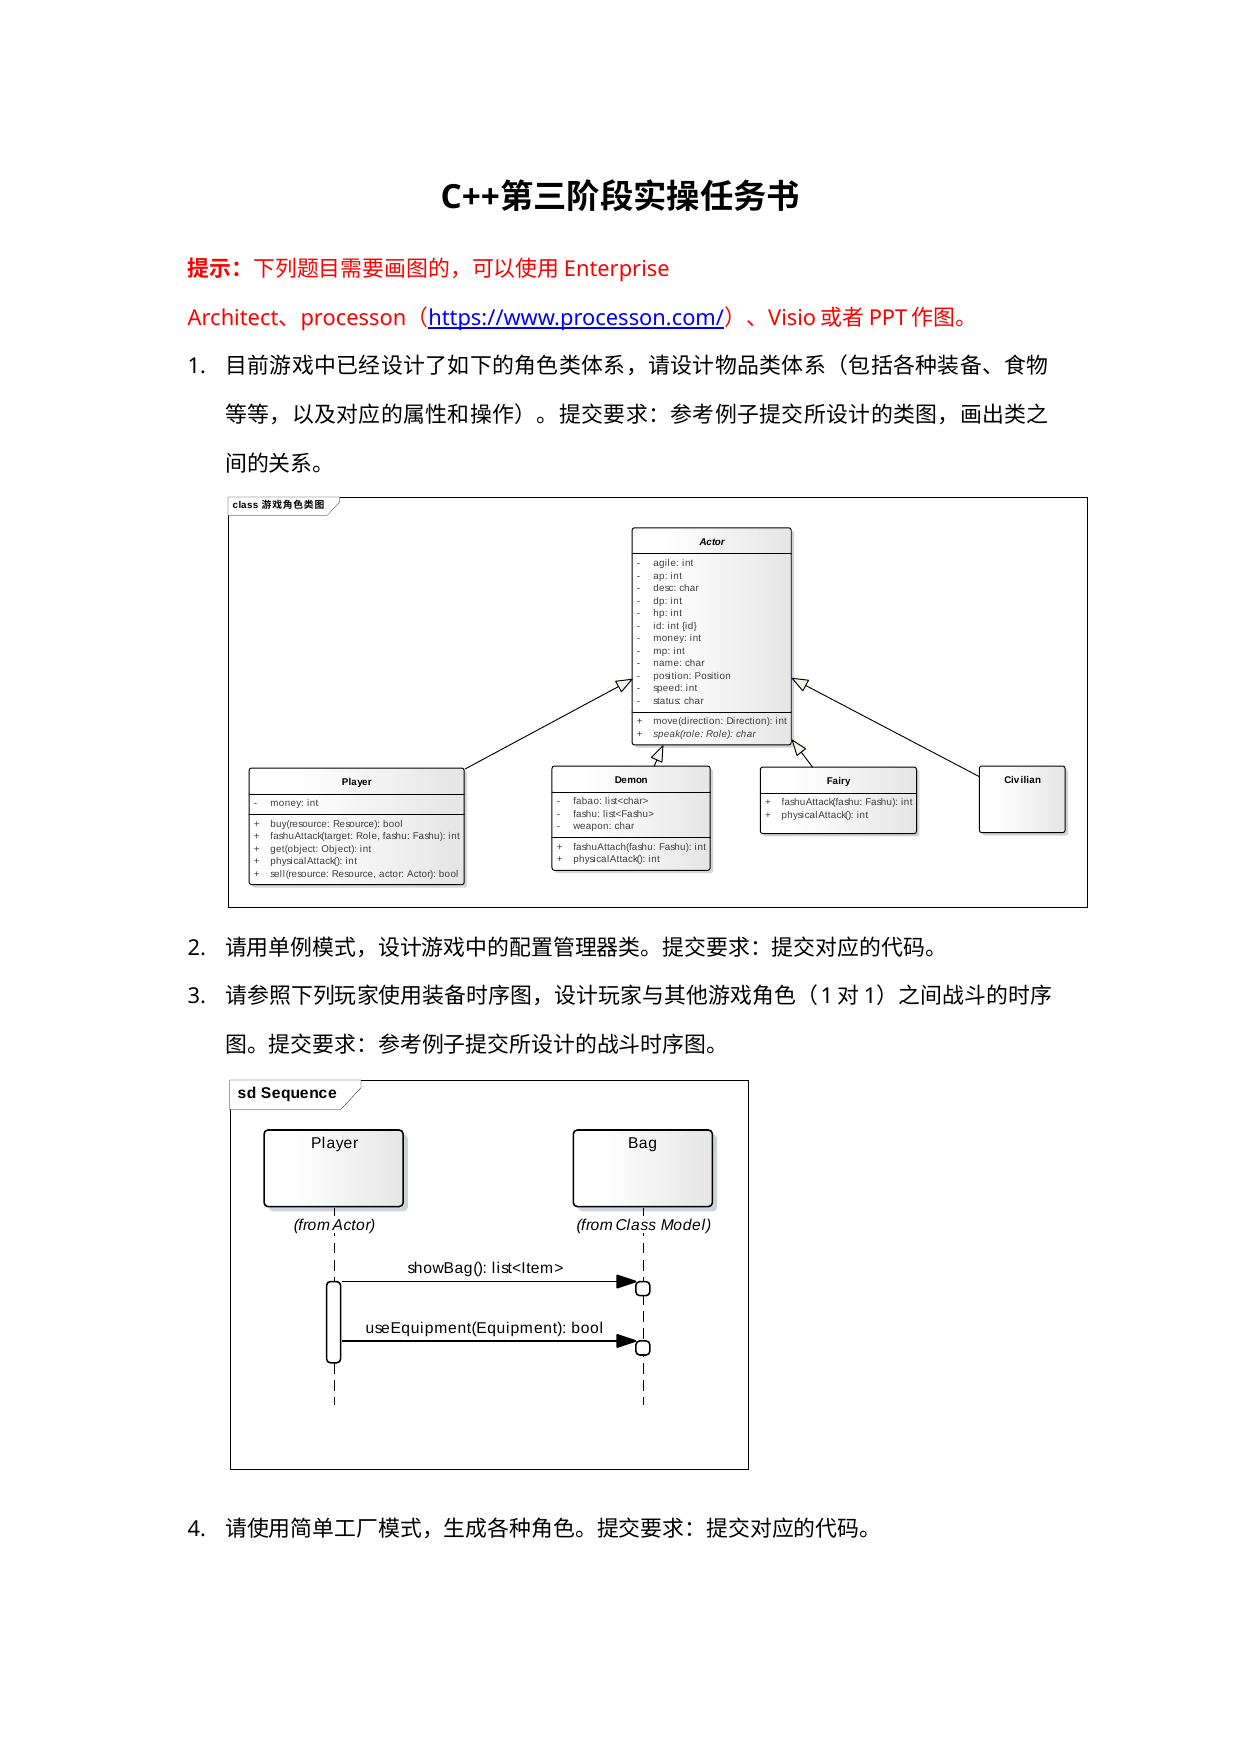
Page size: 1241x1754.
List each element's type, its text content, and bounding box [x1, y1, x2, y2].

list 请用单例模式，设计游戏中的配置管理器类。提交要求：提交对应的代码。 [187, 930, 1053, 962]
list 请使用简单工厂模式，生成各种角色。提交要求：提交对应的代码。 [187, 1511, 1053, 1544]
list 请参照下列玩家使用装备时序图，设计玩家与其他游戏角色（1对1）之间战斗的时序图。提交要求：参考例子提交所设计的战斗时序图。 [187, 978, 1053, 1059]
list 目前游戏中已经设计了如下的角色类体系，请设计物品类体系（包括各种装备、食物等等，以及对应的属性和操作）。提交要求：参考例子提交所设计的类图，画出类之间的关系。 [187, 348, 1053, 478]
text 提示：下列题目需要画图的，可以使用Enterprise Architect、processon（https://www.processon.com/）、Visio或者PPT作图。 [187, 251, 1053, 332]
text C++第三阶段实操任务书 [187, 162, 1053, 227]
